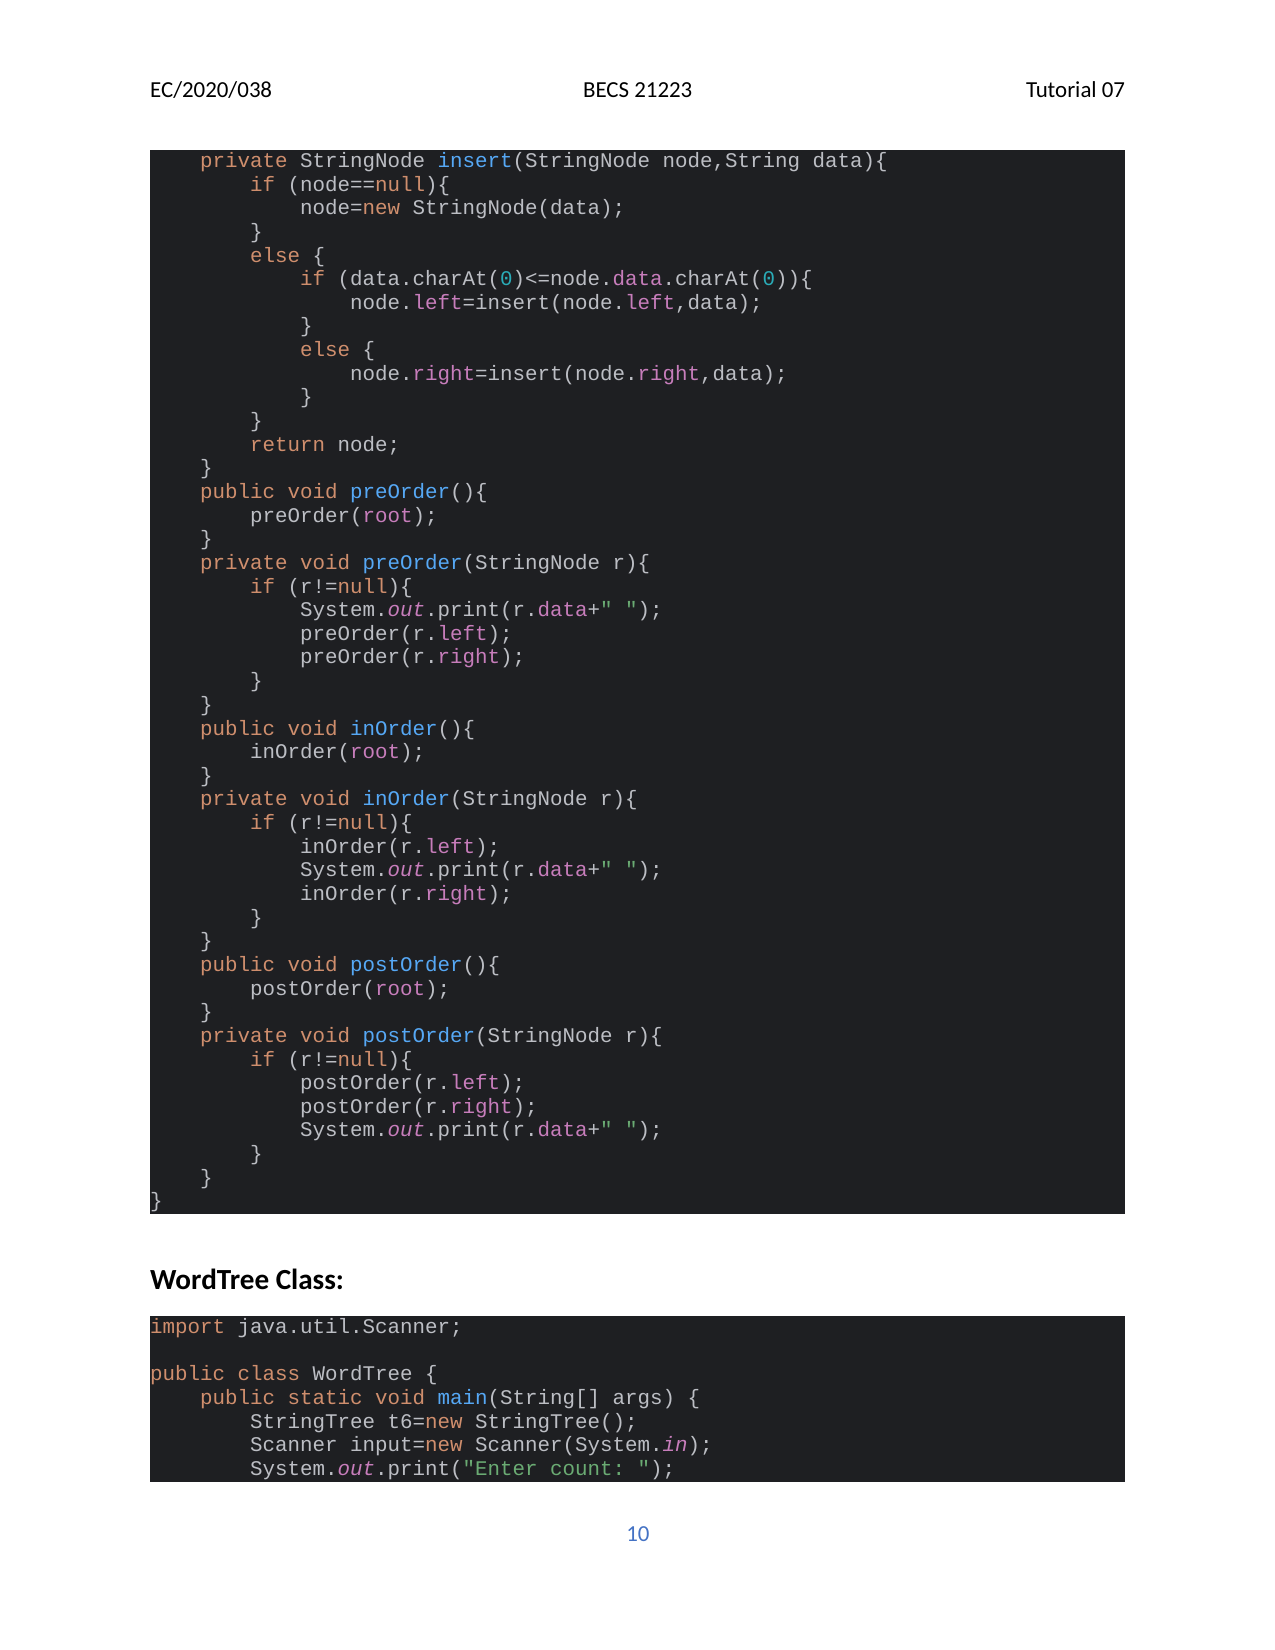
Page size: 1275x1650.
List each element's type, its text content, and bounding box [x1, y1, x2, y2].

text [150, 1316, 1125, 1482]
text WordTree Class: [150, 1261, 1125, 1297]
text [150, 150, 1125, 1214]
